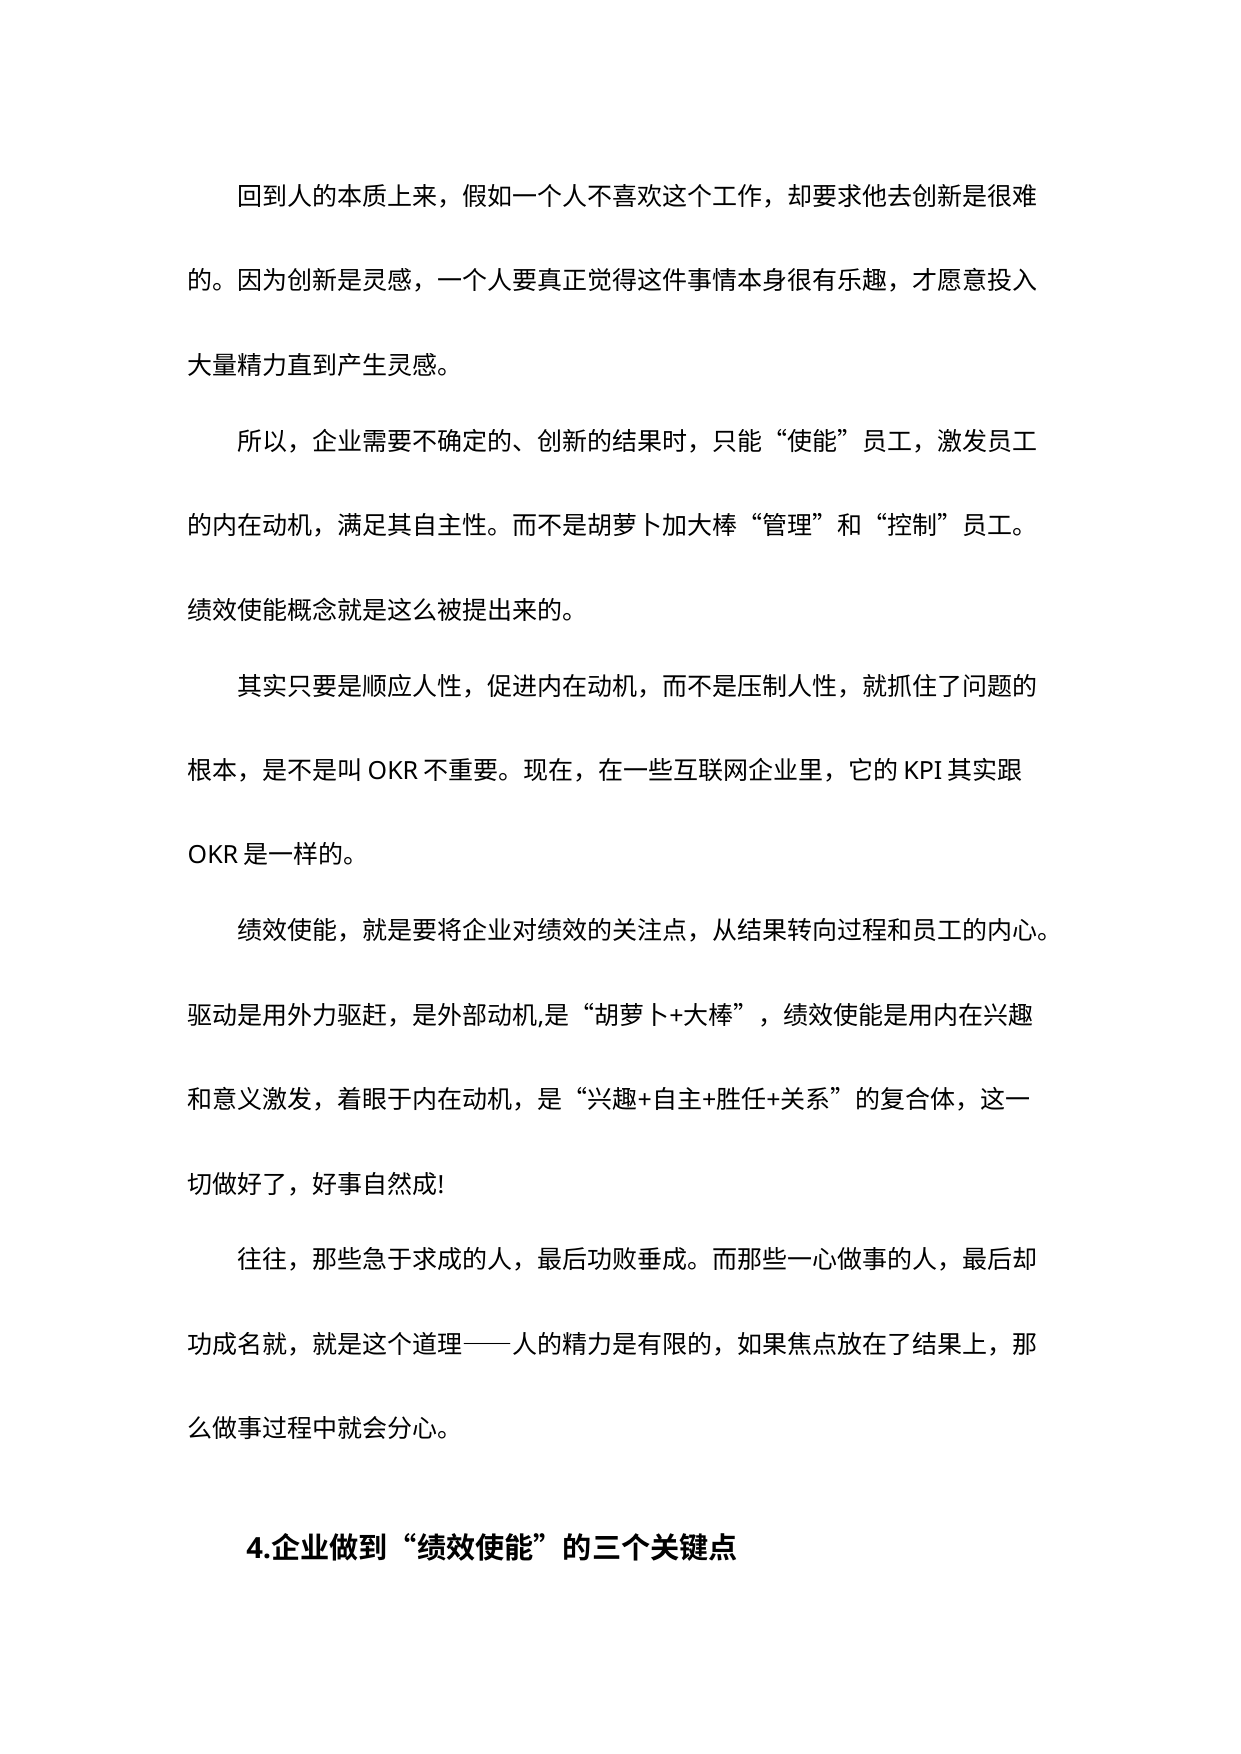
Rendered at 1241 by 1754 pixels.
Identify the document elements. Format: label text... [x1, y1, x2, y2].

text 回到人的本质上来，假如一个人不喜欢这个工作，却要求他去创新是很难的。因为创新是灵感，一个人要真正觉得这件事情本身很有乐趣，才愿意投入大量精力直到产生灵感。 [187, 162, 1053, 396]
text 绩效使能，就是要将企业对绩效的关注点，从结果转向过程和员工的内心。驱动是用外力驱赶，是外部动机,是“胡萝卜+大棒”，绩效使能是用内在兴趣和意义激发，着眼于内在动机，是“兴趣+自主+胜任+关系”的复合体，这一切做好了，好事自然成! [187, 896, 1053, 1215]
text 其实只要是顺应人性，促进内在动机，而不是压制人性，就抓住了问题的根本，是不是叫OKR不重要。现在，在一些互联网企业里，它的KPI其实跟OKR是一样的。 [187, 652, 1053, 886]
text 所以，企业需要不确定的、创新的结果时，只能“使能”员工，激发员工的内在动机，满足其自主性。而不是胡萝卜加大棒“管理”和“控制”员工。绩效使能概念就是这么被提出来的。 [187, 407, 1053, 641]
text 4.企业做到“绩效使能”的三个关键点 [187, 1513, 1053, 1578]
text 往往，那些急于求成的人，最后功败垂成。而那些一心做事的人，最后却功成名就，就是这个道理——人的精力是有限的，如果焦点放在了结果上，那么做事过程中就会分心。 [187, 1226, 1053, 1459]
